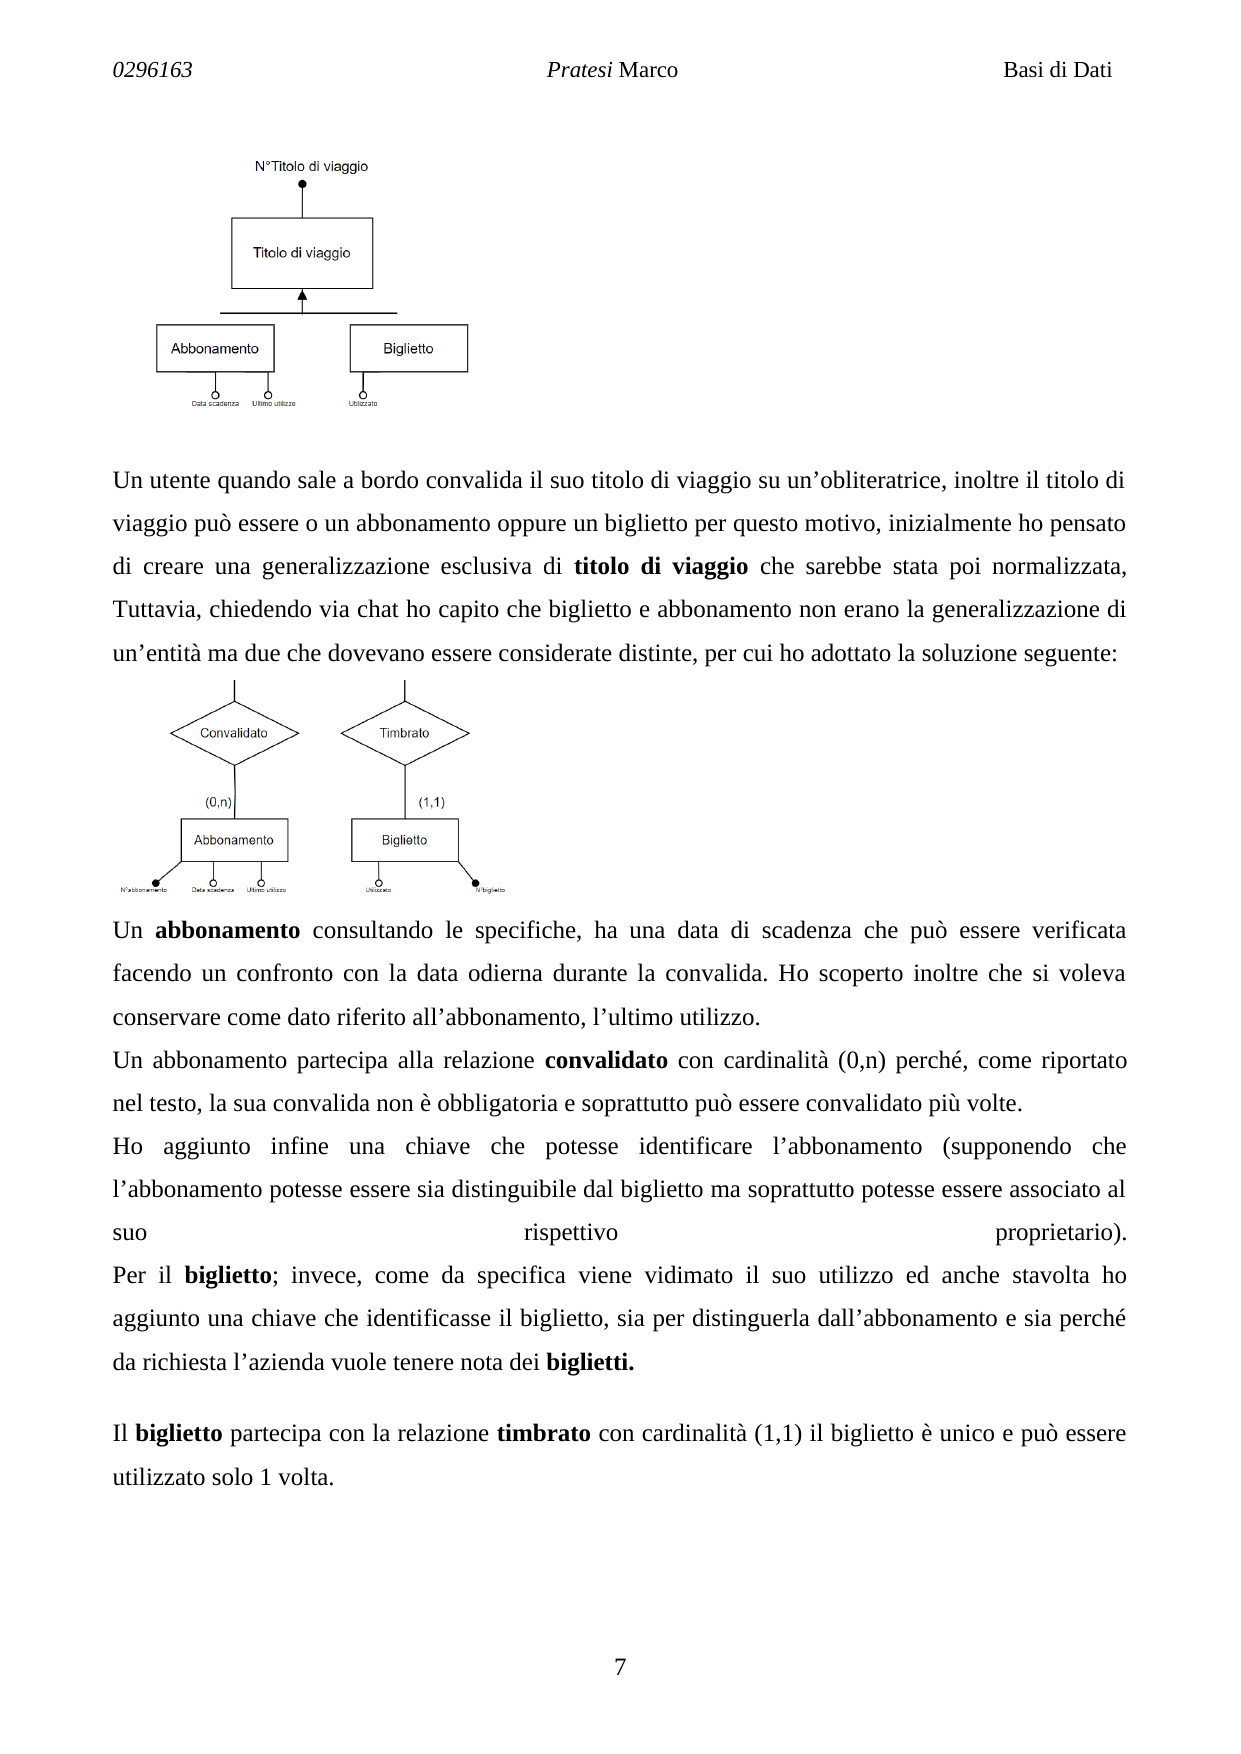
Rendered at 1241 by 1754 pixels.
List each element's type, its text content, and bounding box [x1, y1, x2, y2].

text Il biglietto partecipa con la relazione timbrato con cardinalità (1,1) il biglietto è unico e può essere utilizzato solo 1 volta. [112, 1418, 1128, 1490]
picture [118, 680, 531, 902]
text Un utente quando sale a bordo convalida il suo titolo di viaggio su un’obliteratrice, inoltre il titolo di viaggio può essere o un abbonamento oppure un biglietto per questo motivo, inizialmente ho pensato di creare una generalizzazione esclusiva di titolo di viaggio che sarebbe stata poi normalizzata, Tuttavia, chiedendo via chat ho capito che biglietto e abbonamento non erano la generalizzazione di un’entità ma due che dovevano essere considerate distinte, per cui ho adottato la soluzione seguente: [112, 150, 1128, 666]
picture [112, 150, 488, 451]
text Un abbonamento consultando le specifiche, ha una data di scadenza che può essere verificata facendo un confronto con la data odierna durante la convalida. Ho scoperto inoltre che si voleva conservare come dato riferito all’abbonamento, l’ultimo utilizzo. [112, 915, 1128, 1030]
text Ho aggiunto infine una chiave che potesse identificare l’abbonamento (supponendo che l’abbonamento potesse essere sia distinguibile dal biglietto ma soprattutto potesse essere associato al suo rispettivo proprietario). Per il biglietto; invece, come da specifica viene vidimato il suo utilizzo ed anche stavolta ho aggiunto una chiave che identificasse il biglietto, sia per distinguerla dall’abbonamento e sia perché da richiesta l’azienda vuole tenere nota dei biglietti. [112, 1131, 1128, 1375]
text Un abbonamento partecipa alla relazione convalidato con cardinalità (0,n) perché, come riportato nel testo, la sua convalida non è obbligatoria e soprattutto può essere convalidato più volte. [112, 1045, 1128, 1117]
